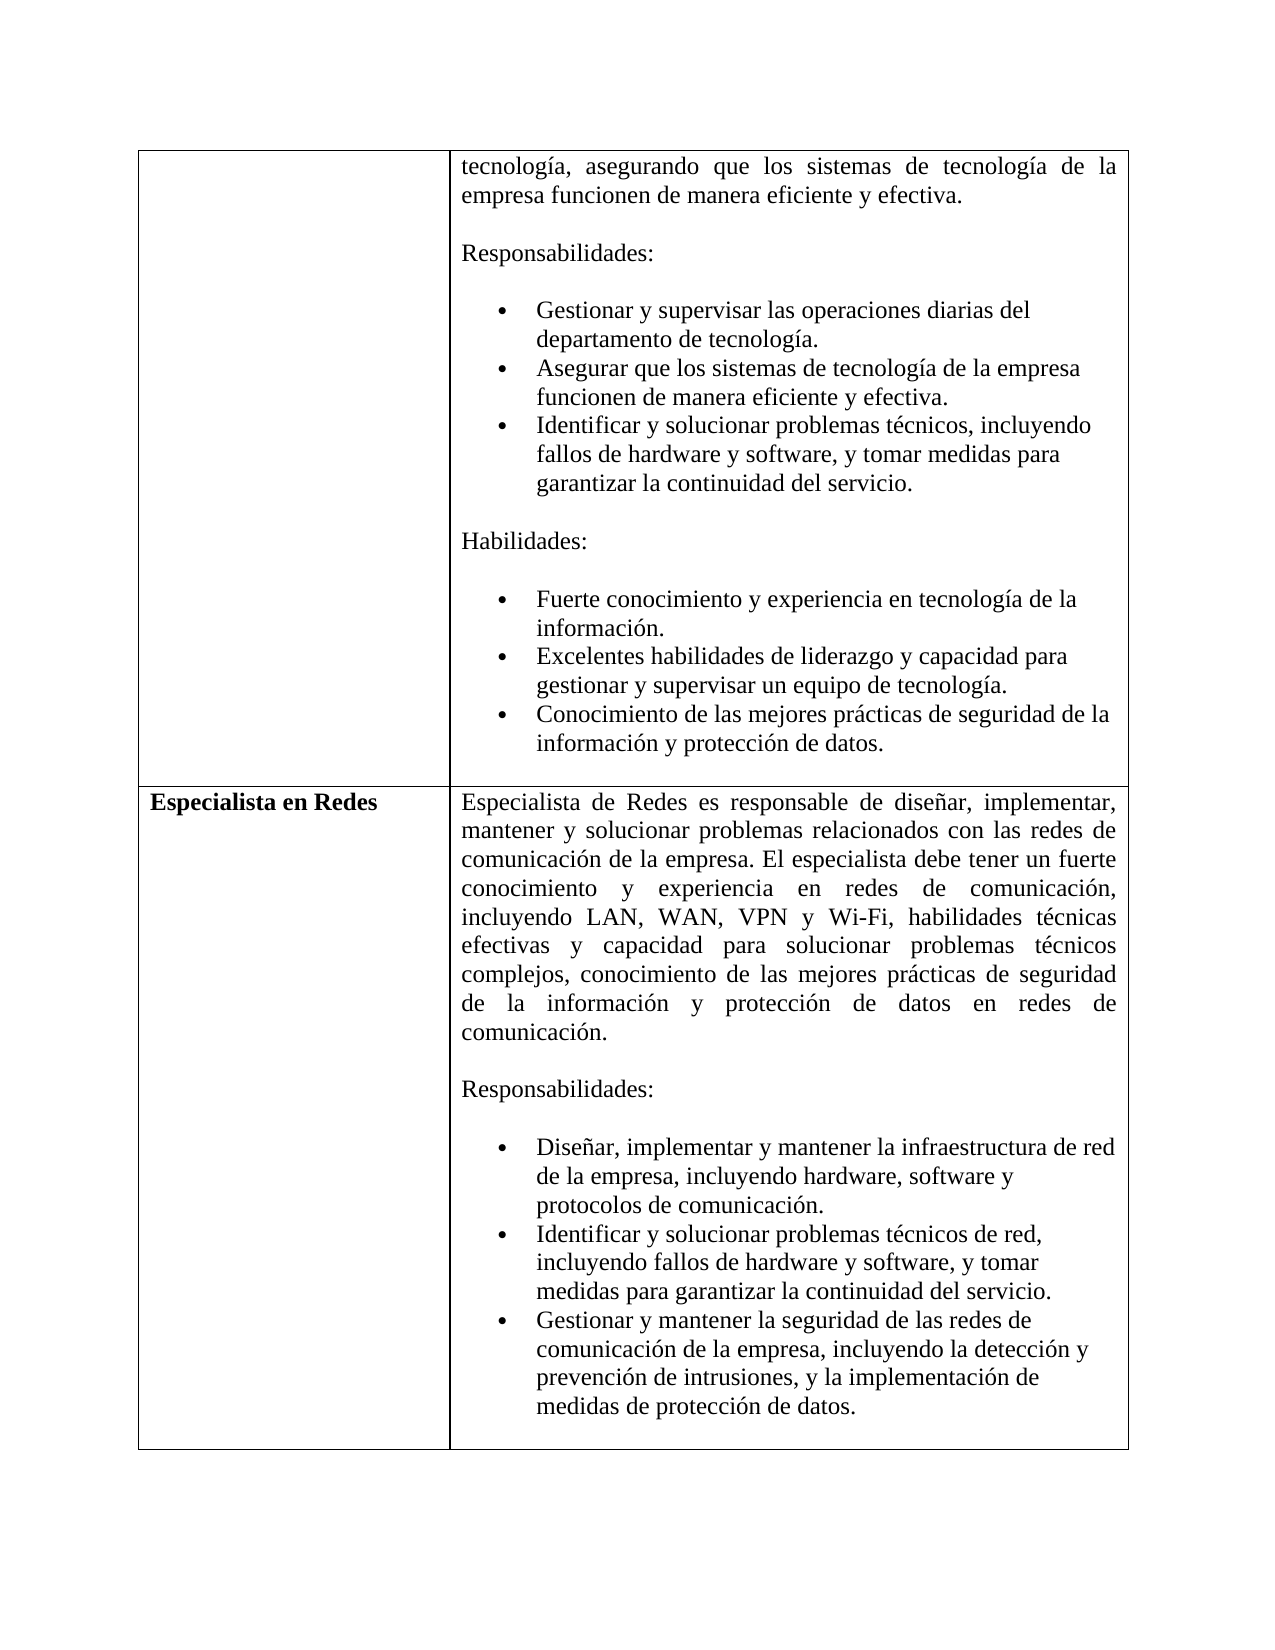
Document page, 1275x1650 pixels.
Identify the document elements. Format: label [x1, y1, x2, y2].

table_cell [139, 151, 449, 786]
table_cell [139, 787, 449, 1449]
table_cell [451, 151, 1128, 786]
table_cell [451, 787, 1128, 1449]
